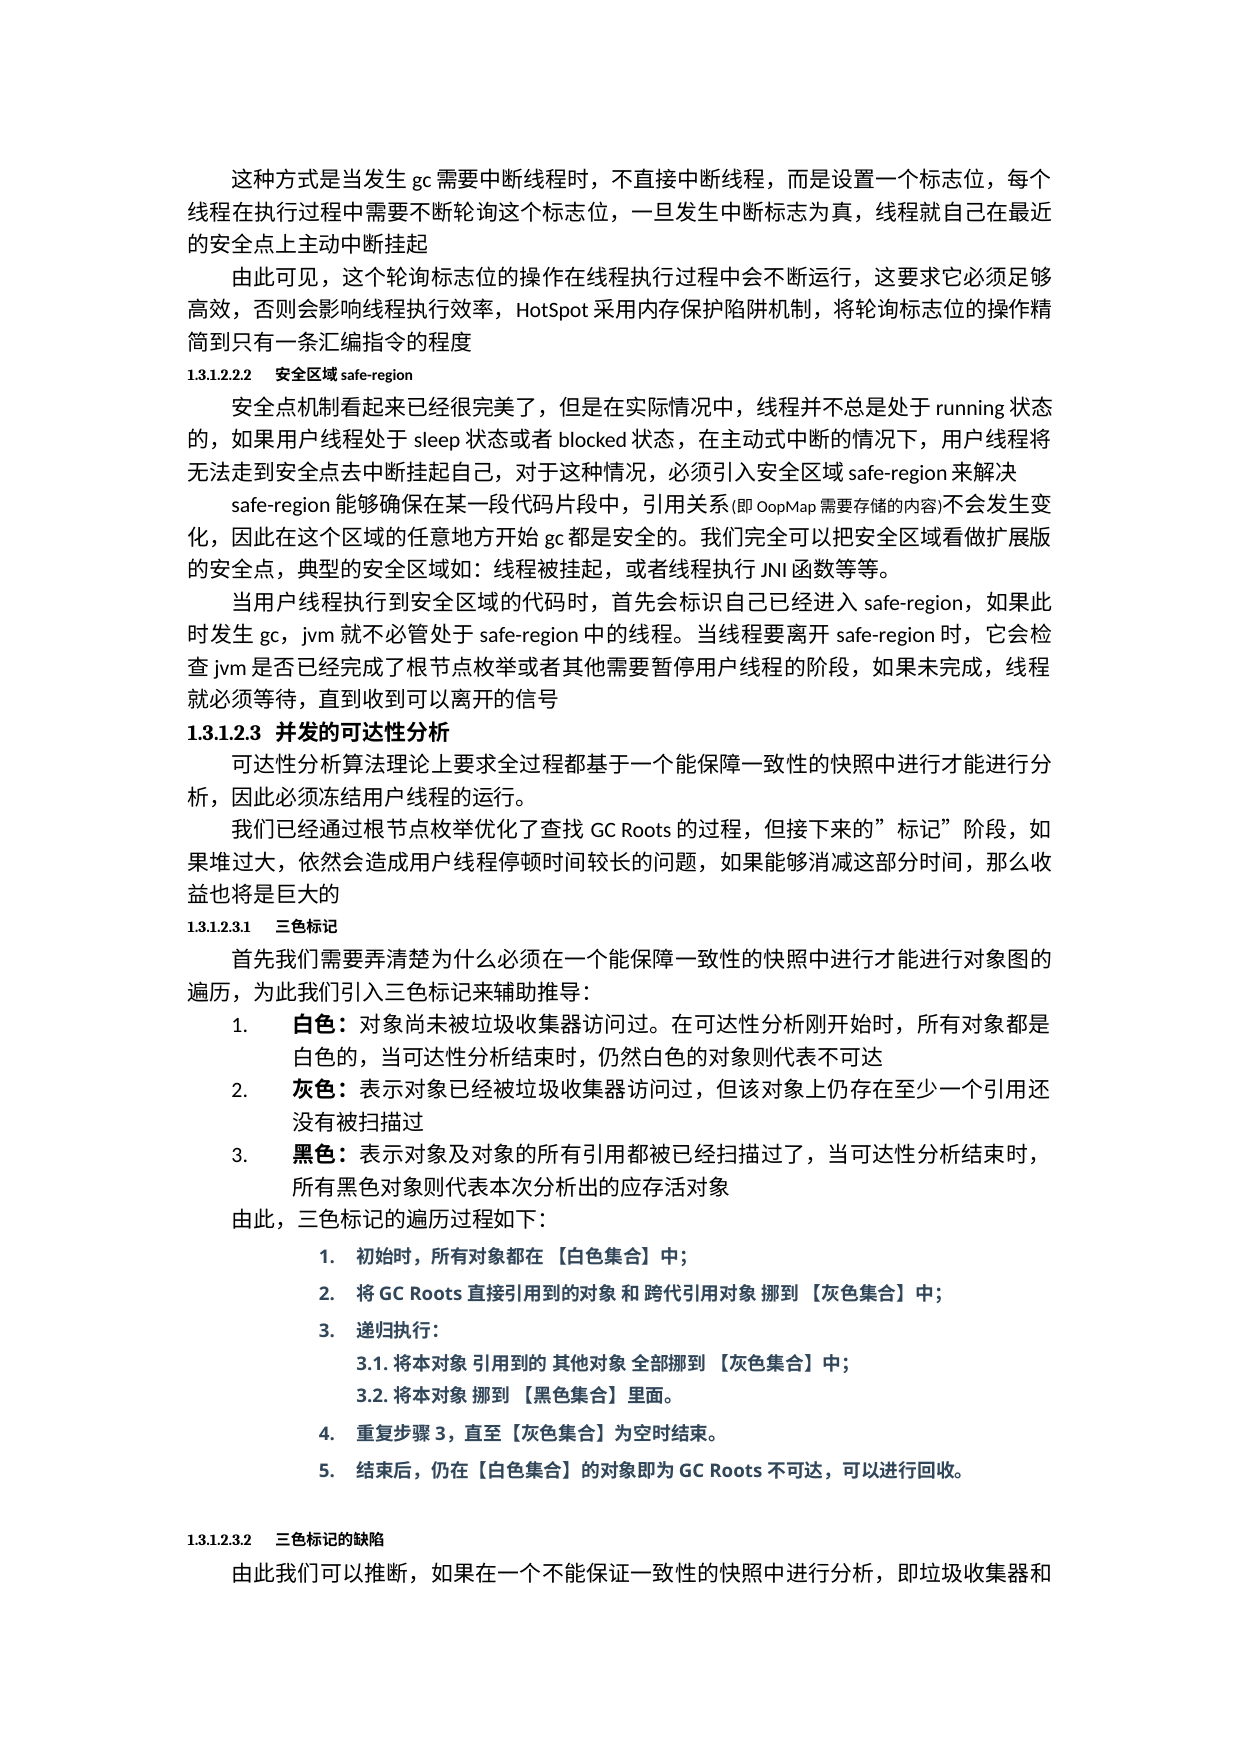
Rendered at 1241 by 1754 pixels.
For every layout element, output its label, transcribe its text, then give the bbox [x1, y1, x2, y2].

list 白色：对象尚未被垃圾收集器访问过。在可达性分析刚开始时，所有对象都是白色的，当可达性分析结束时，仍然白色的对象则代表不可达 [231, 1007, 1053, 1072]
list 递归执行： 3.1. 将本对象 引用到的 其他对象 全部挪到 【灰色集合】中； 3.2. 将本对象 挪到 【黑色集合】里面。 [319, 1313, 1053, 1411]
text 由此，三色标记的遍历过程如下： [231, 1202, 1053, 1234]
list 黑色：表示对象及对象的所有引用都被已经扫描过了，当可达性分析结束时，所有黑色对象则代表本次分析出的应存活对象 [231, 1137, 1053, 1202]
text safe-region能够确保在某一段代码片段中，引用关系(即OopMap需要存储的内容)不会发生变化，因此在这个区域的任意地方开始gc都是安全的。我们完全可以把安全区域看做扩展版的安全点，典型的安全区域如：线程被挂起，或者线程执行JNI函数等等。 [187, 487, 1053, 584]
text 安全区域safe-region [187, 357, 1053, 389]
list 重复步骤3，直至【灰色集合】为空时结束。 [319, 1416, 1053, 1448]
text 由此可见，这个轮询标志位的操作在线程执行过程中会不断运行，这要求它必须足够高效，否则会影响线程执行效率，HotSpot采用内存保护陷阱机制，将轮询标志位的操作精简到只有一条汇编指令的程度 [187, 259, 1053, 357]
list 将GC Roots 直接引用到的对象 和 跨代引用对象 挪到 【灰色集合】中； [319, 1276, 1053, 1309]
text 我们已经通过根节点枚举优化了查找GC Roots的过程，但接下来的”标记”阶段，如果堆过大，依然会造成用户线程停顿时间较长的问题，如果能够消减这部分时间，那么收益也将是巨大的 [187, 812, 1053, 909]
text 可达性分析算法理论上要求全过程都基于一个能保障一致性的快照中进行才能进行分析，因此必须冻结用户线程的运行。 [187, 747, 1053, 812]
text 三色标记的缺陷 [187, 1523, 1053, 1555]
text 首先我们需要弄清楚为什么必须在一个能保障一致性的快照中进行才能进行对象图的遍历，为此我们引入三色标记来辅助推导： [187, 942, 1053, 1007]
text 这种方式是当发生gc需要中断线程时，不直接中断线程，而是设置一个标志位，每个线程在执行过程中需要不断轮询这个标志位，一旦发生中断标志为真，线程就自己在最近的安全点上主动中断挂起 [187, 162, 1053, 259]
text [187, 1555, 1053, 1588]
list 初始时，所有对象都在 【白色集合】中； [319, 1239, 1053, 1272]
list 结束后，仍在【白色集合】的对象即为GC Roots 不可达，可以进行回收。 [319, 1453, 1053, 1485]
text 当用户线程执行到安全区域的代码时，首先会标识自己已经进入safe-region，如果此时发生gc，jvm就不必管处于safe-region中的线程。当线程要离开safe-region时，它会检查jvm是否已经完成了根节点枚举或者其他需要暂停用户线程的阶段，如果未完成，线程就必须等待，直到收到可以离开的信号 [187, 584, 1053, 714]
text 安全点机制看起来已经很完美了，但是在实际情况中，线程并不总是处于running状态的，如果用户线程处于sleep状态或者blocked状态，在主动式中断的情况下，用户线程将无法走到安全点去中断挂起自己，对于这种情况，必须引入安全区域safe-region来解决 [187, 389, 1053, 487]
text 三色标记 [187, 909, 1053, 942]
list 灰色：表示对象已经被垃圾收集器访问过，但该对象上仍存在至少一个引用还没有被扫描过 [231, 1072, 1053, 1137]
text 并发的可达性分析 [187, 714, 1053, 747]
